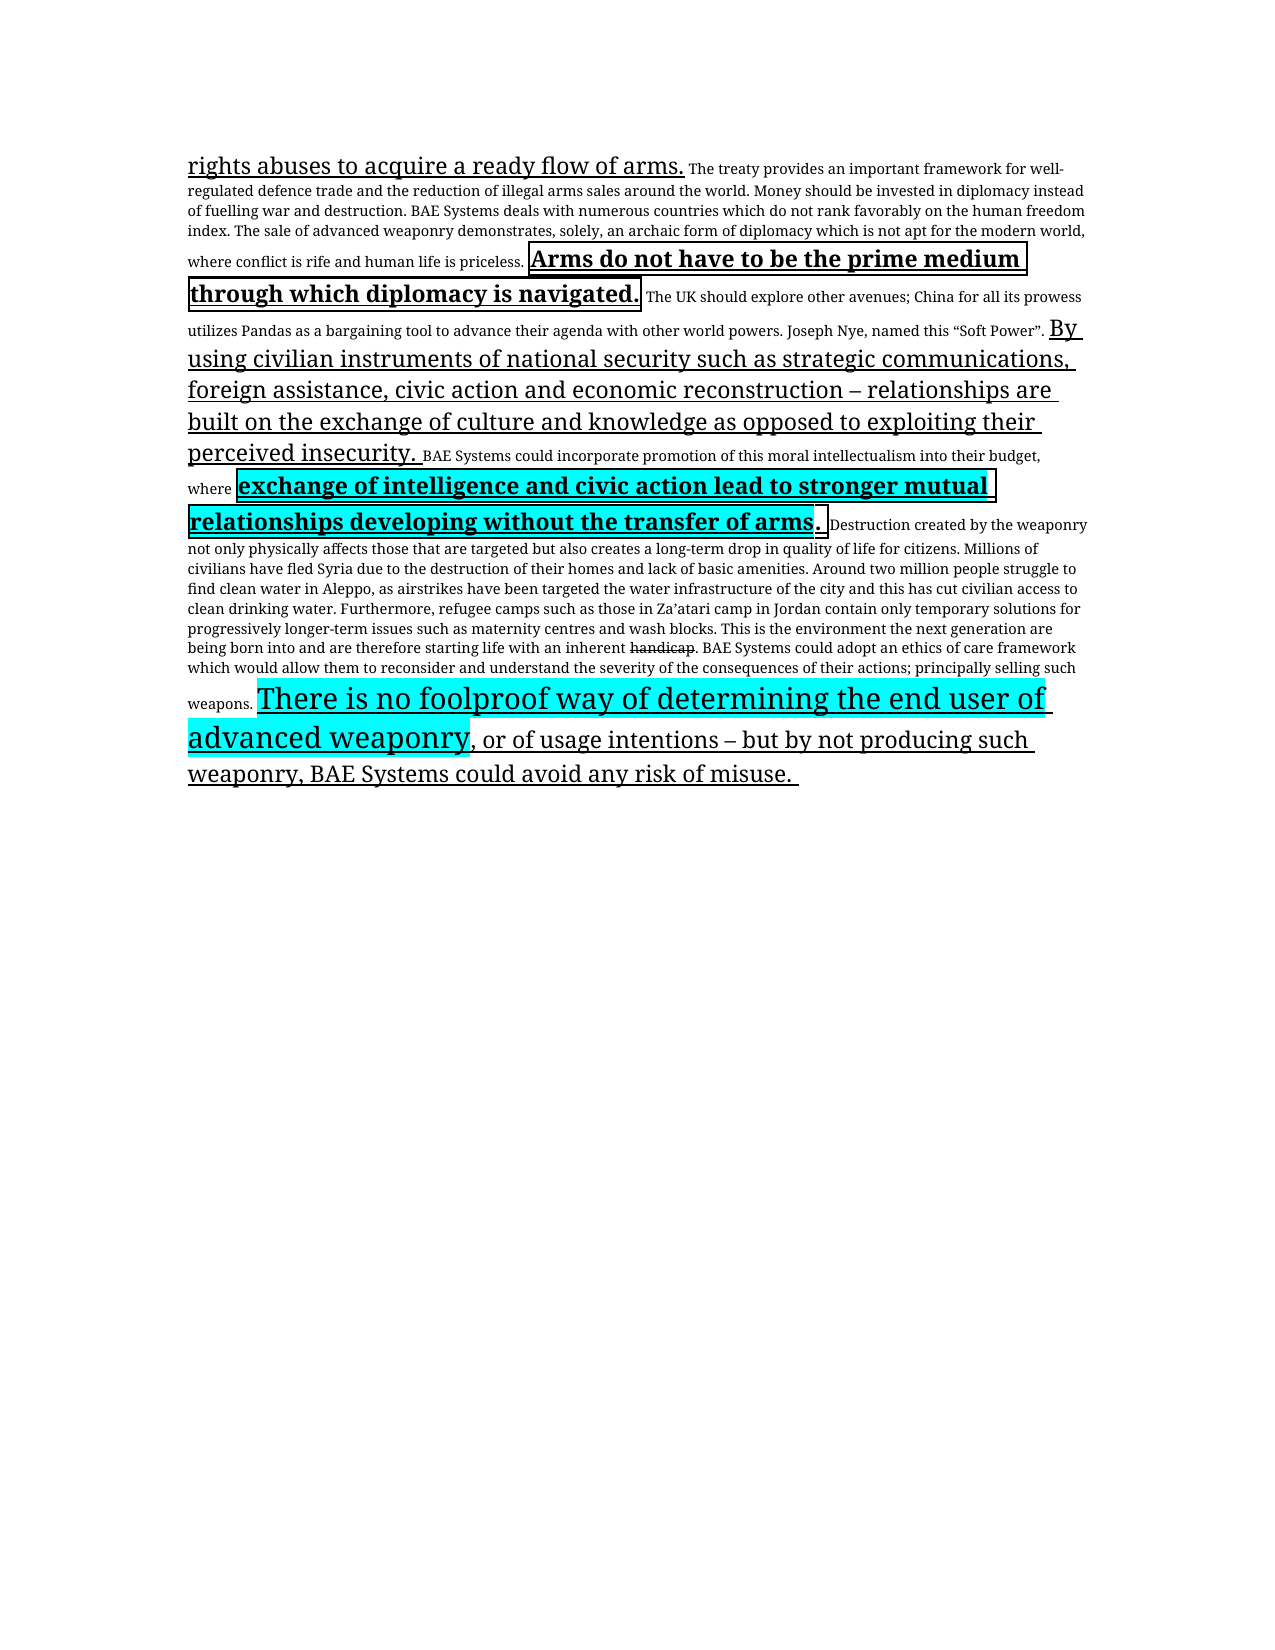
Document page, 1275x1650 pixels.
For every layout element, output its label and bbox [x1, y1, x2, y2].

text [187, 150, 1087, 789]
